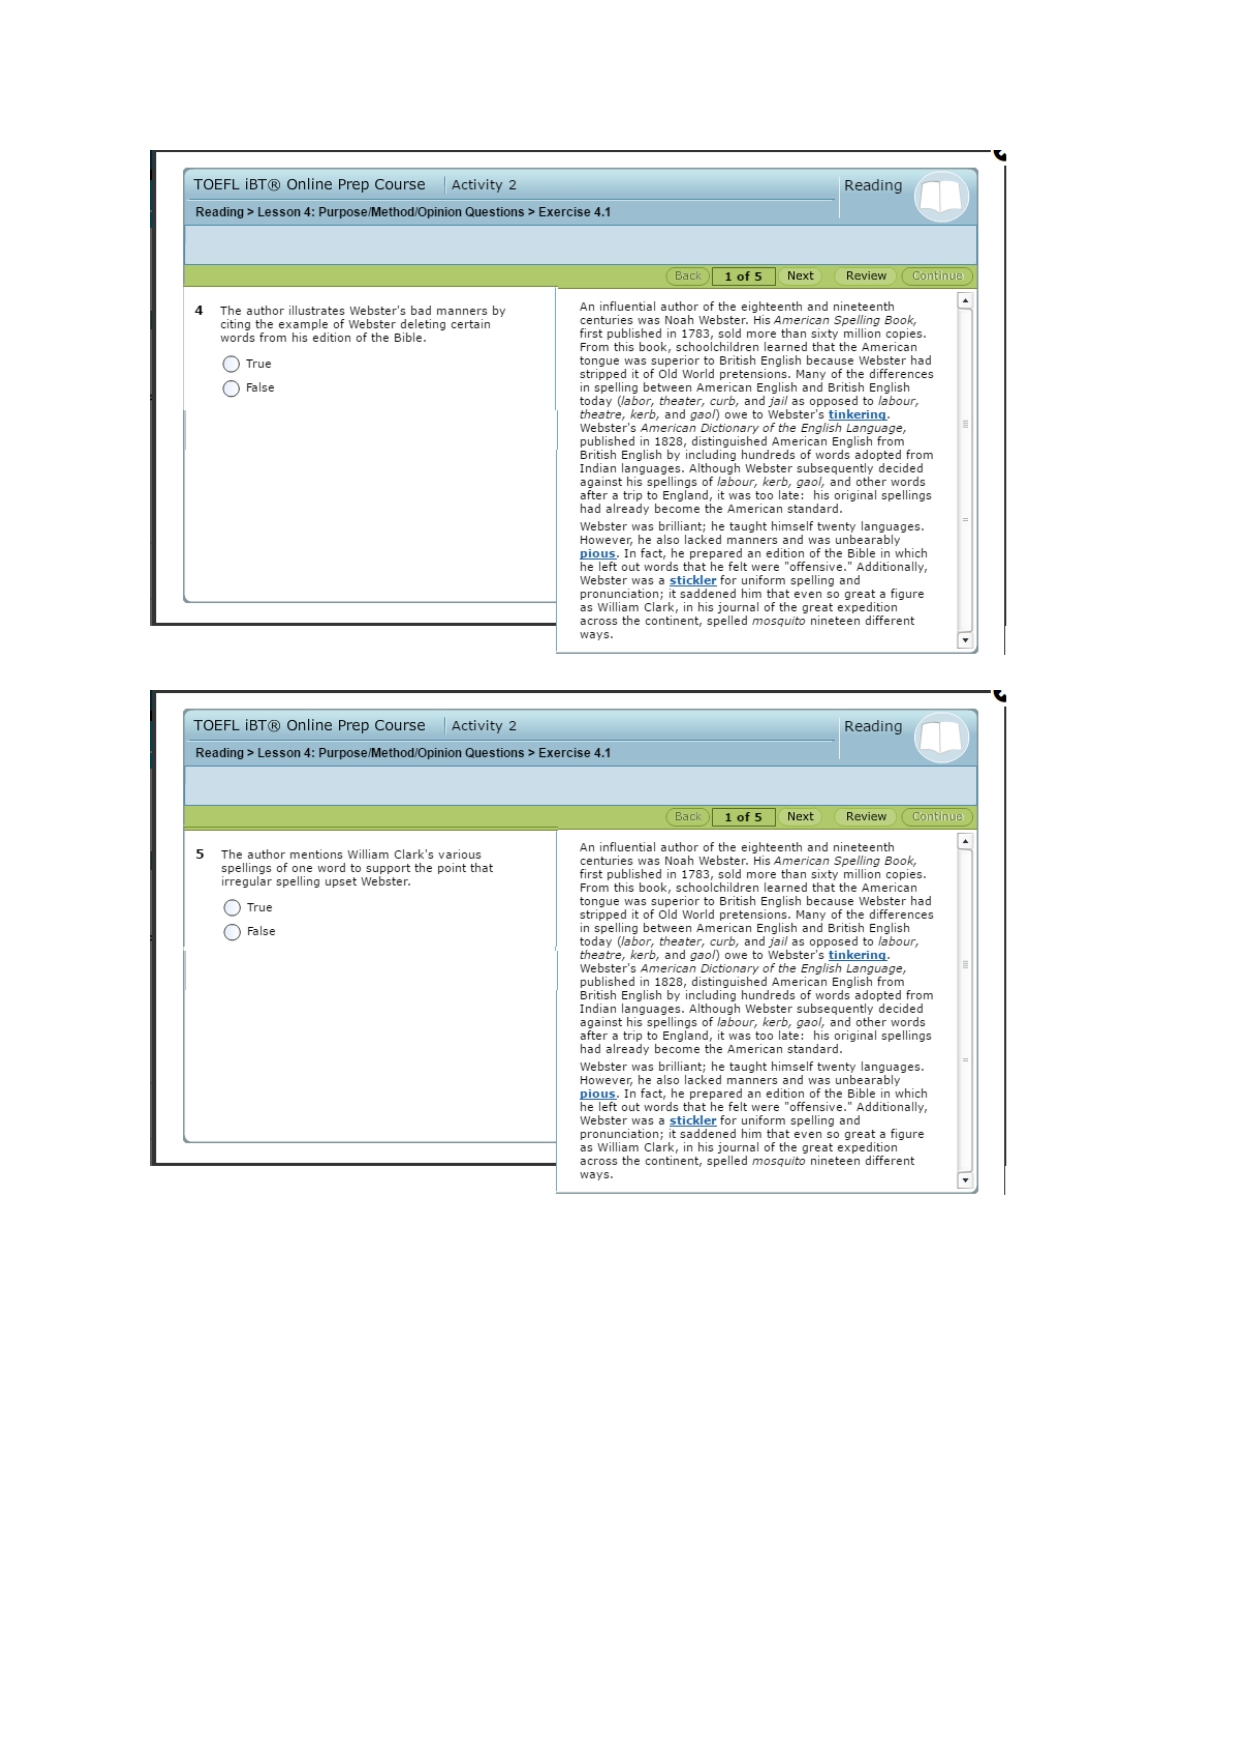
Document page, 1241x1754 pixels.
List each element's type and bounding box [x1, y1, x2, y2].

picture [150, 690, 1091, 1197]
picture [150, 150, 1091, 657]
